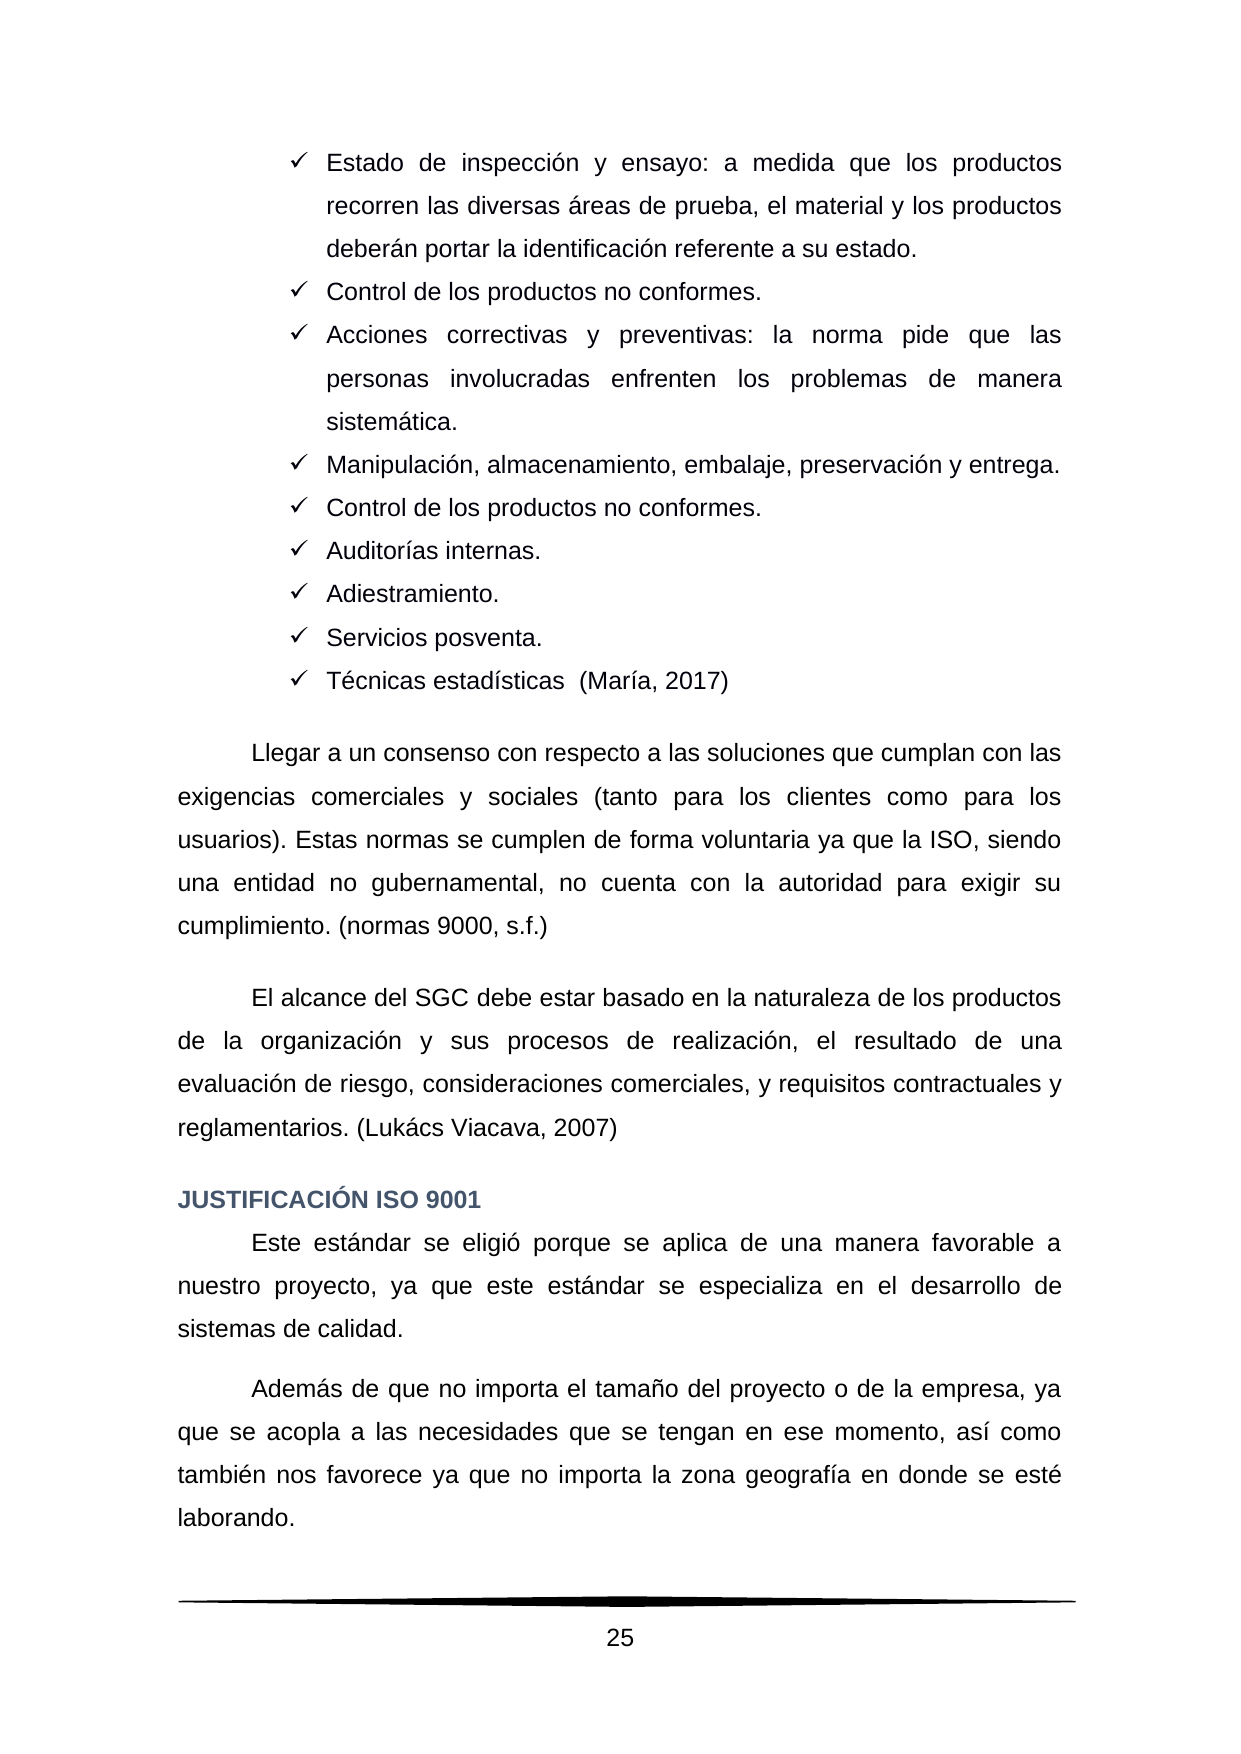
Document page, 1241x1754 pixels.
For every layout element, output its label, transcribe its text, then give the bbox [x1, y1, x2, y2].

list Manipulación, almacenamiento, embalaje, preservación y entrega. [288, 450, 1063, 479]
list Acciones correctivas y preventivas: la norma pide que las personas involucradas enfrenten los problemas de manera sistemática. [288, 320, 1063, 435]
subtitle JUSTIFICACIÓN ISO 9001 [177, 1185, 1063, 1213]
list Técnicas estadísticas [288, 666, 1063, 695]
list Control de los productos no conformes. [288, 277, 1063, 306]
list Adiestramiento. [288, 579, 1063, 608]
text Este estándar se eligió porque se aplica de una manera favorable a nuestro proyecto, ya que este estándar se especializa en el desarrollo de sistemas de calidad. [177, 1228, 1063, 1343]
list Servicios posventa. [288, 623, 1063, 652]
list Control de los productos no conformes. [288, 493, 1063, 522]
list Estado de inspección y ensayo: a medida que los productos recorren las diversas áreas de prueba, el material y los productos deberán portar la identificación referente a su estado. [288, 148, 1063, 263]
text Además de que no importa el tamaño del proyecto o de la empresa, ya que se acopla a las necesidades que se tengan en ese momento, así como también nos favorece ya que no importa la zona geografía en donde se esté laborando. [177, 1374, 1063, 1532]
list Auditorías internas. [288, 536, 1063, 565]
text El alcance del SGC debe estar basado en la naturaleza de los productos de la organización y sus procesos de realización, el resultado de una evaluación de riesgo, consideraciones comerciales, y requisitos contractuales y reglamentarios. [177, 983, 1063, 1141]
text Llegar a un consenso con respecto a las soluciones que cumplan con las exigencias comerciales y sociales (tanto para los clientes como para los usuarios). Estas normas se cumplen de forma voluntaria ya que la ISO, siendo una entidad no gubernamental, no cuenta con la autoridad para exigir su cumplimiento. [177, 738, 1063, 939]
